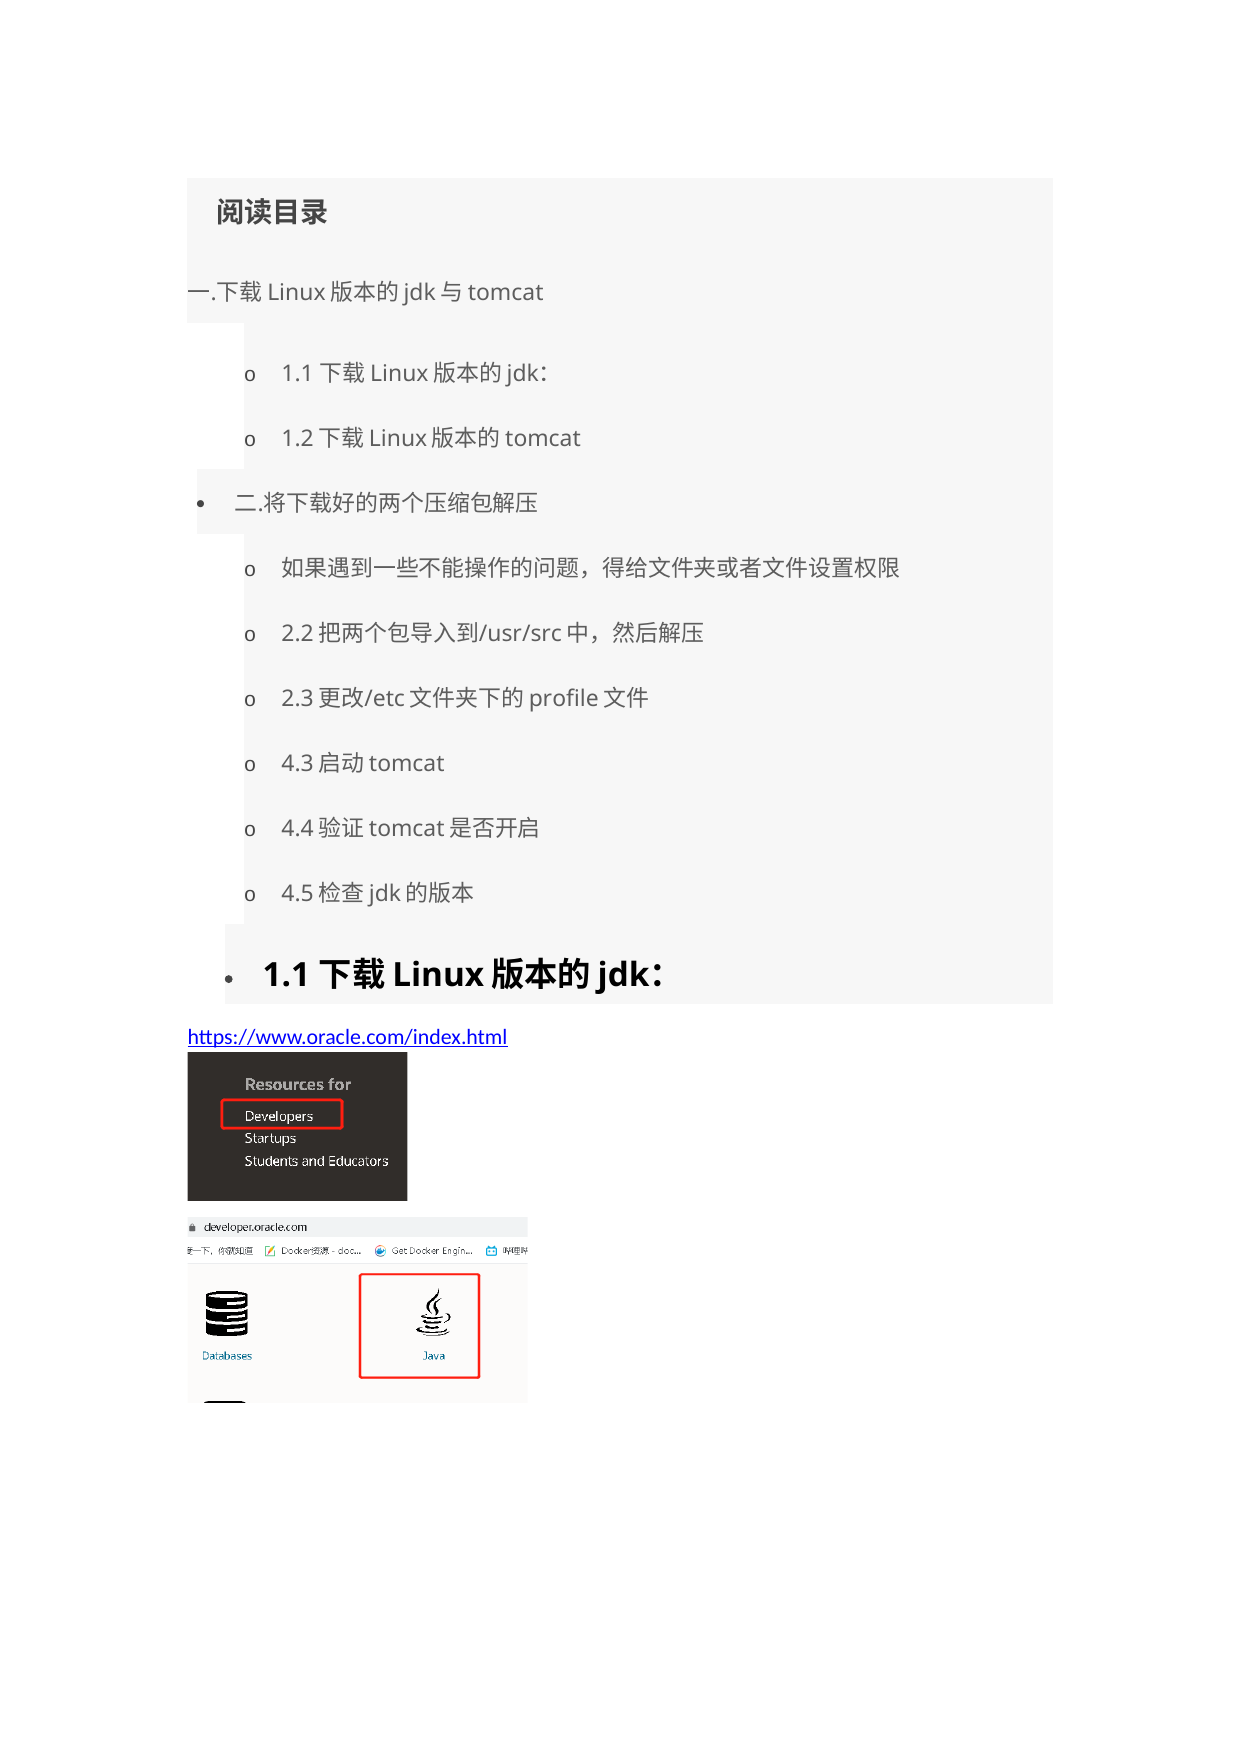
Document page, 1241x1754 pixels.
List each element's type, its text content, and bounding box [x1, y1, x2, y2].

list 1.1 下载Linux版本的jdk： [244, 339, 1053, 404]
list 1.2下载Linux版本的tomcat [244, 404, 1053, 469]
text 阅读目录 [187, 178, 1053, 243]
picture [187, 1215, 528, 1403]
list 二.将下载好的两个压缩包解压 [197, 469, 1053, 534]
list 如果遇到一些不能操作的问题，得给文件夹或者文件设置权限 [244, 534, 1053, 599]
text 一.下载Linux版本的jdk与tomcat [187, 258, 1053, 323]
list 2.2把两个包导入到/usr/src中，然后解压 [244, 599, 1053, 664]
text https://www.oracle.com/index.html [187, 1020, 1053, 1053]
list 2.3更改/etc文件夹下的profile文件 [244, 664, 1053, 729]
list 1.1 下载Linux版本的jdk： [225, 939, 1053, 1004]
list 4.3启动tomcat [244, 729, 1053, 794]
list 4.5检查jdk的版本 [244, 859, 1053, 924]
picture [187, 1052, 408, 1201]
list 4.4验证tomcat是否开启 [244, 794, 1053, 859]
